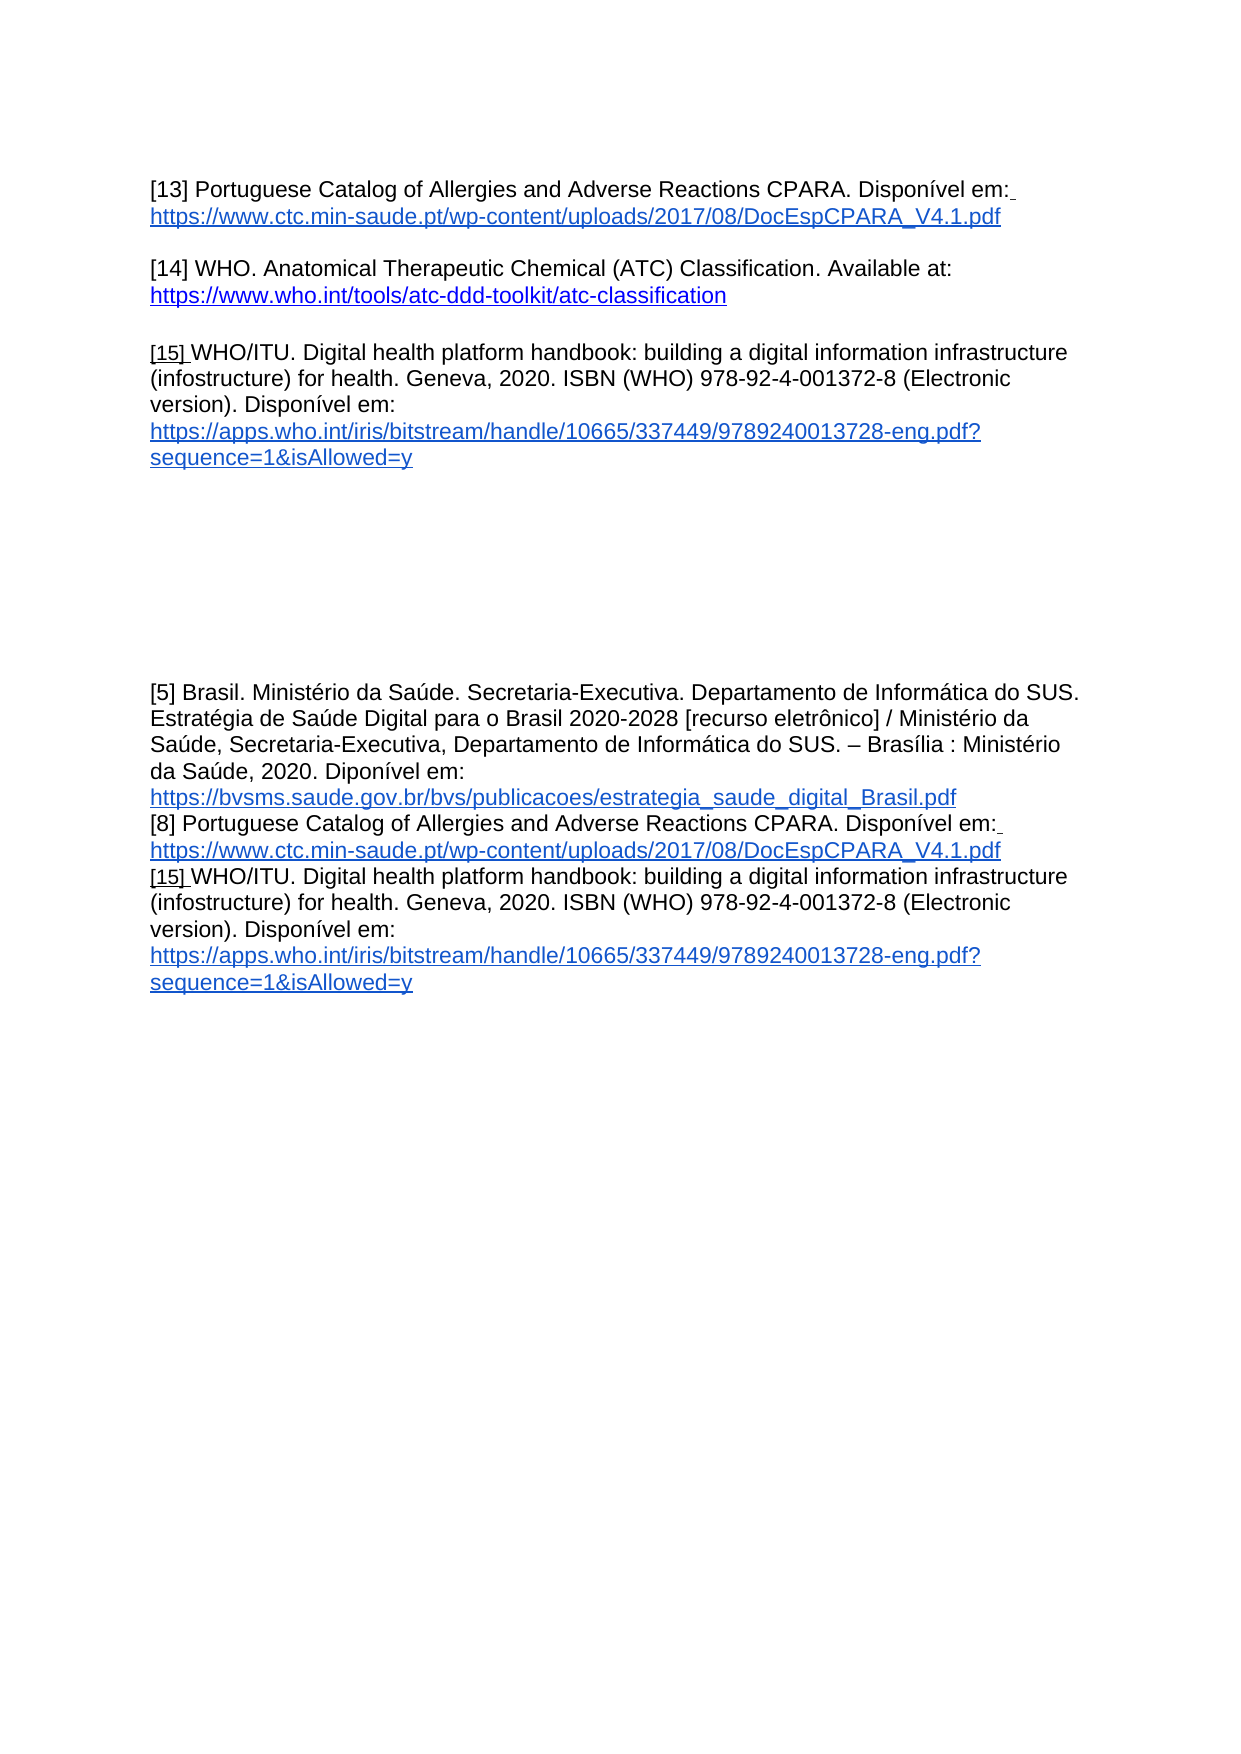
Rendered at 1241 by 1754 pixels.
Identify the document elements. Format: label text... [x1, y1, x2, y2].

text https://www.who.int/tools/atc-ddd-toolkit/atc-classification [150, 282, 1090, 308]
text [5] Brasil. Ministério da Saúde. Secretaria-Executiva. Departamento de Informática do SUS. Estratégia de Saúde Digital para o Brasil 2020-2028 [recurso eletrônico] / Ministério da Saúde, Secretaria-Executiva, Departamento de Informática do SUS. – Brasília : Ministério da Saúde, 2020. Diponível em: https://bvsms.saude.gov.br/bvs/publicacoes/estrategia_saude_digital_Brasil.pdf [150, 678, 1090, 810]
text [14] WHO. Anatomical Therapeutic Chemical (ATC) Classification. Available at: [150, 255, 1090, 282]
text [8] Portuguese Catalog of Allergies and Adverse Reactions CPARA. Disponível em: https://www.ctc.min-saude.pt/wp-content/uploads/2017/08/DocEspCPARA_V4.1.pdf [150, 810, 1090, 863]
text [13] Portuguese Catalog of Allergies and Adverse Reactions CPARA. Disponível em: https://www.ctc.min-saude.pt/wp-content/uploads/2017/08/DocEspCPARA_V4.1.pdf [150, 176, 1090, 229]
text [15] WHO/ITU. Digital health platform handbook: building a digital information infrastructure (infostructure) for health. Geneva, 2020. ISBN (WHO) 978-92-4-001372-8 (Electronic version). Disponível em: https://apps.who.int/iris/bitstream/handle/10665/337449/9789240013728-eng.pdf?sequence=1&isAllowed=y [150, 863, 1090, 995]
text [15] WHO/ITU. Digital health platform handbook: building a digital information infrastructure (infostructure) for health. Geneva, 2020. ISBN (WHO) 978-92-4-001372-8 (Electronic version). Disponível em: https://apps.who.int/iris/bitstream/handle/10665/337449/9789240013728-eng.pdf?sequence=1&isAllowed=y [150, 339, 1090, 470]
